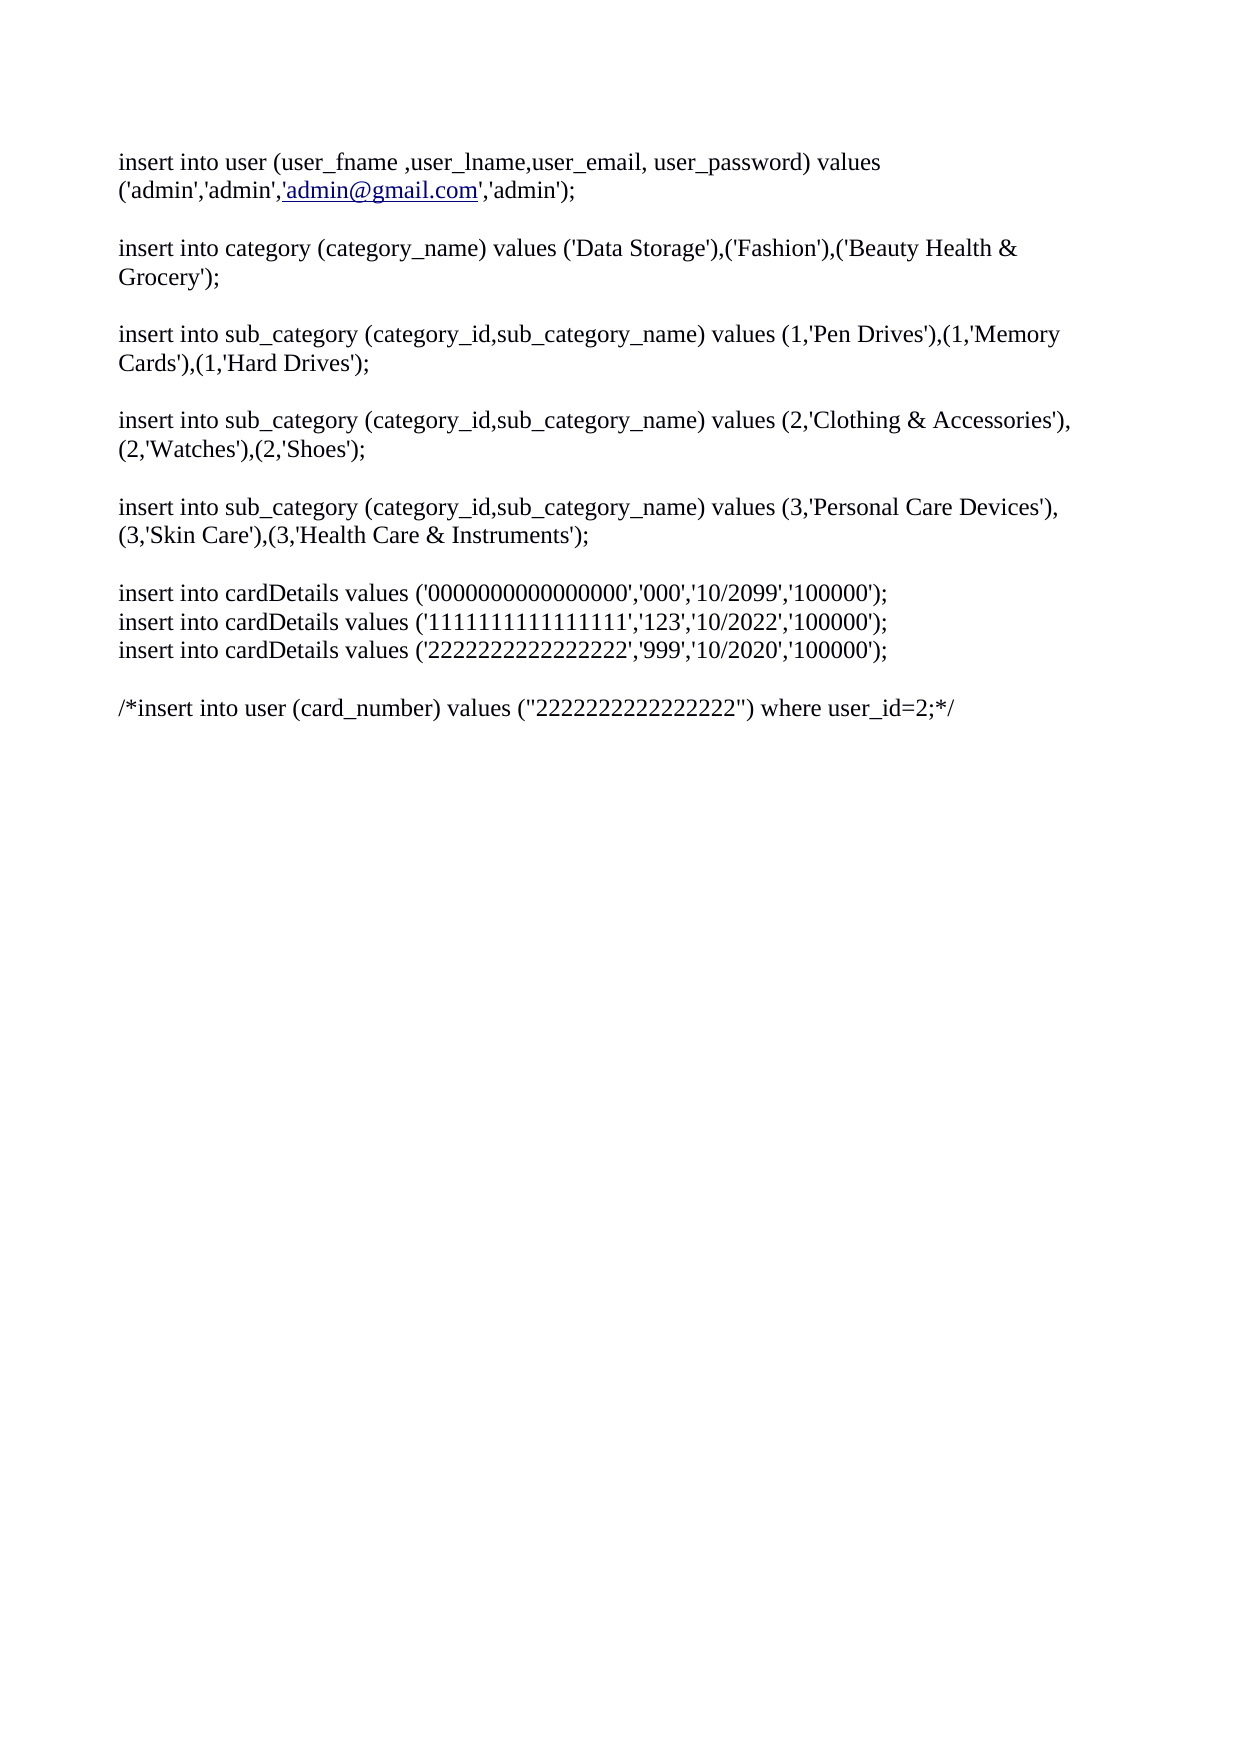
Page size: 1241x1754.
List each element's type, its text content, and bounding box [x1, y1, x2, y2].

text insert into category (category_name) values ('Data Storage'),('Fashion'),('Beauty Health & Grocery'); [118, 233, 1122, 291]
text insert into sub_category (category_id,sub_category_name) values (1,'Pen Drives'),(1,'Memory Cards'),(1,'Hard Drives'); [118, 319, 1122, 377]
text insert into cardDetails values ('0000000000000000','000','10/2099','100000'); [118, 578, 1122, 607]
text /*insert into user (card_number) values ("2222222222222222") where user_id=2;*/ [118, 693, 1122, 722]
text insert into sub_category (category_id,sub_category_name) values (3,'Personal Care Devices'),(3,'Skin Care'),(3,'Health Care & Instruments'); [118, 492, 1122, 549]
text insert into sub_category (category_id,sub_category_name) values (2,'Clothing & Accessories'),(2,'Watches'),(2,'Shoes'); [118, 406, 1122, 463]
text insert into user (user_fname ,user_lname,user_email, user_password) values ('admin','admin','admin@gmail.com','admin'); [118, 147, 1122, 204]
text insert into cardDetails values ('2222222222222222','999','10/2020','100000'); [118, 636, 1122, 664]
text insert into cardDetails values ('1111111111111111','123','10/2022','100000'); [118, 607, 1122, 636]
